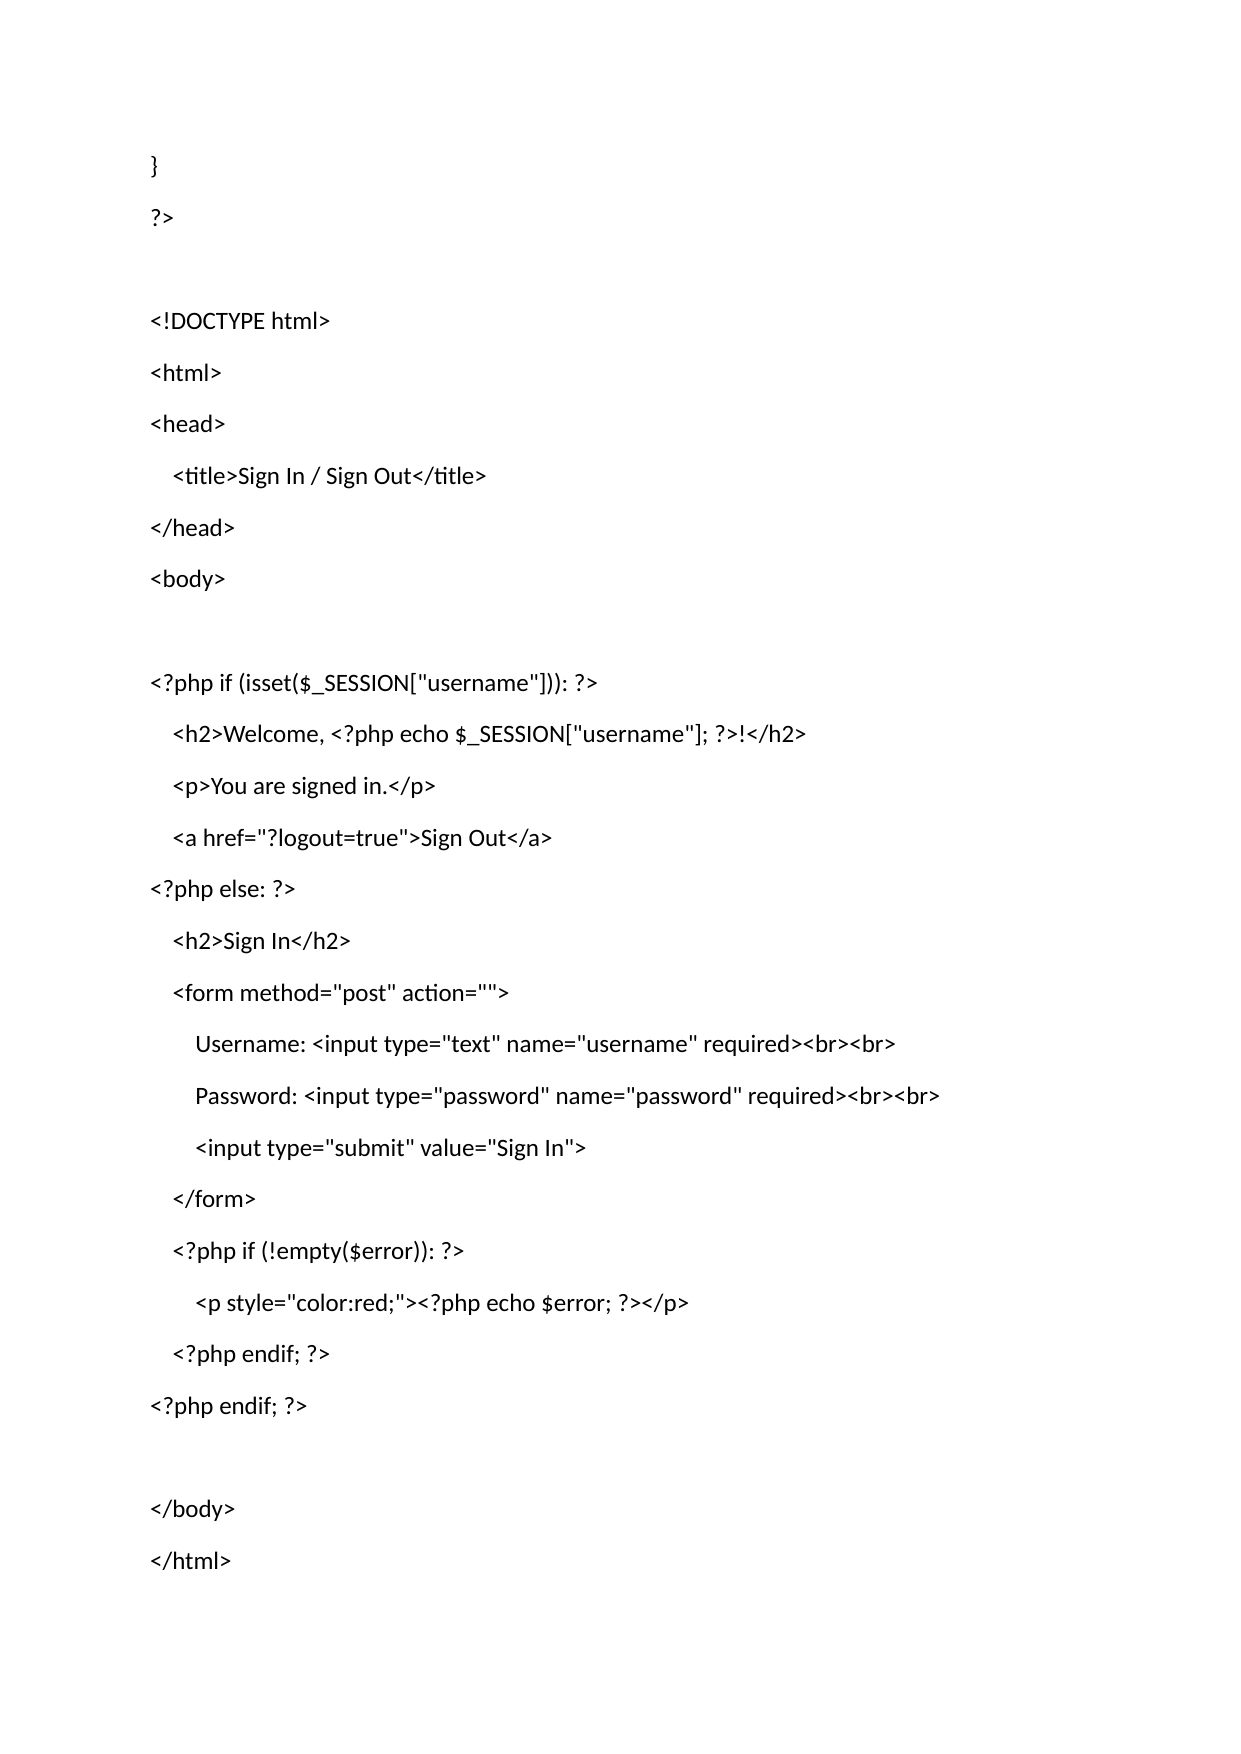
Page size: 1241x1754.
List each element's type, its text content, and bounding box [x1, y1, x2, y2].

text <title>Sign In / Sign Out</title> [150, 460, 1090, 491]
text <?php endif; ?> [150, 1390, 1090, 1421]
text </html> [150, 1545, 1090, 1576]
text <!DOCTYPE html> [150, 305, 1090, 336]
text <form method="post" action=""> [150, 977, 1090, 1007]
text ?> [150, 202, 1090, 232]
text <?php endif; ?> [150, 1338, 1090, 1369]
text </form> [150, 1183, 1090, 1214]
text <?php if (!empty($error)): ?> [150, 1235, 1090, 1266]
text <input type="submit" value="Sign In"> [150, 1132, 1090, 1162]
text <?php else: ?> [150, 873, 1090, 904]
text <html> [150, 357, 1090, 387]
text Password: <input type="password" name="password" required><br><br> [150, 1080, 1090, 1111]
text <p style="color:red;"><?php echo $error; ?></p> [150, 1287, 1090, 1317]
text <?php if (isset($_SESSION["username"])): ?> [150, 667, 1090, 697]
text Username: <input type="text" name="username" required><br><br> [150, 1028, 1090, 1059]
text } [150, 150, 1090, 181]
text </head> [150, 512, 1090, 542]
text <p>You are signed in.</p> [150, 770, 1090, 801]
text <h2>Welcome, <?php echo $_SESSION["username"]; ?>!</h2> [150, 718, 1090, 749]
text <head> [150, 408, 1090, 439]
text <h2>Sign In</h2> [150, 925, 1090, 956]
text </body> [150, 1493, 1090, 1524]
text <body> [150, 563, 1090, 594]
text <a href="?logout=true">Sign Out</a> [150, 822, 1090, 852]
